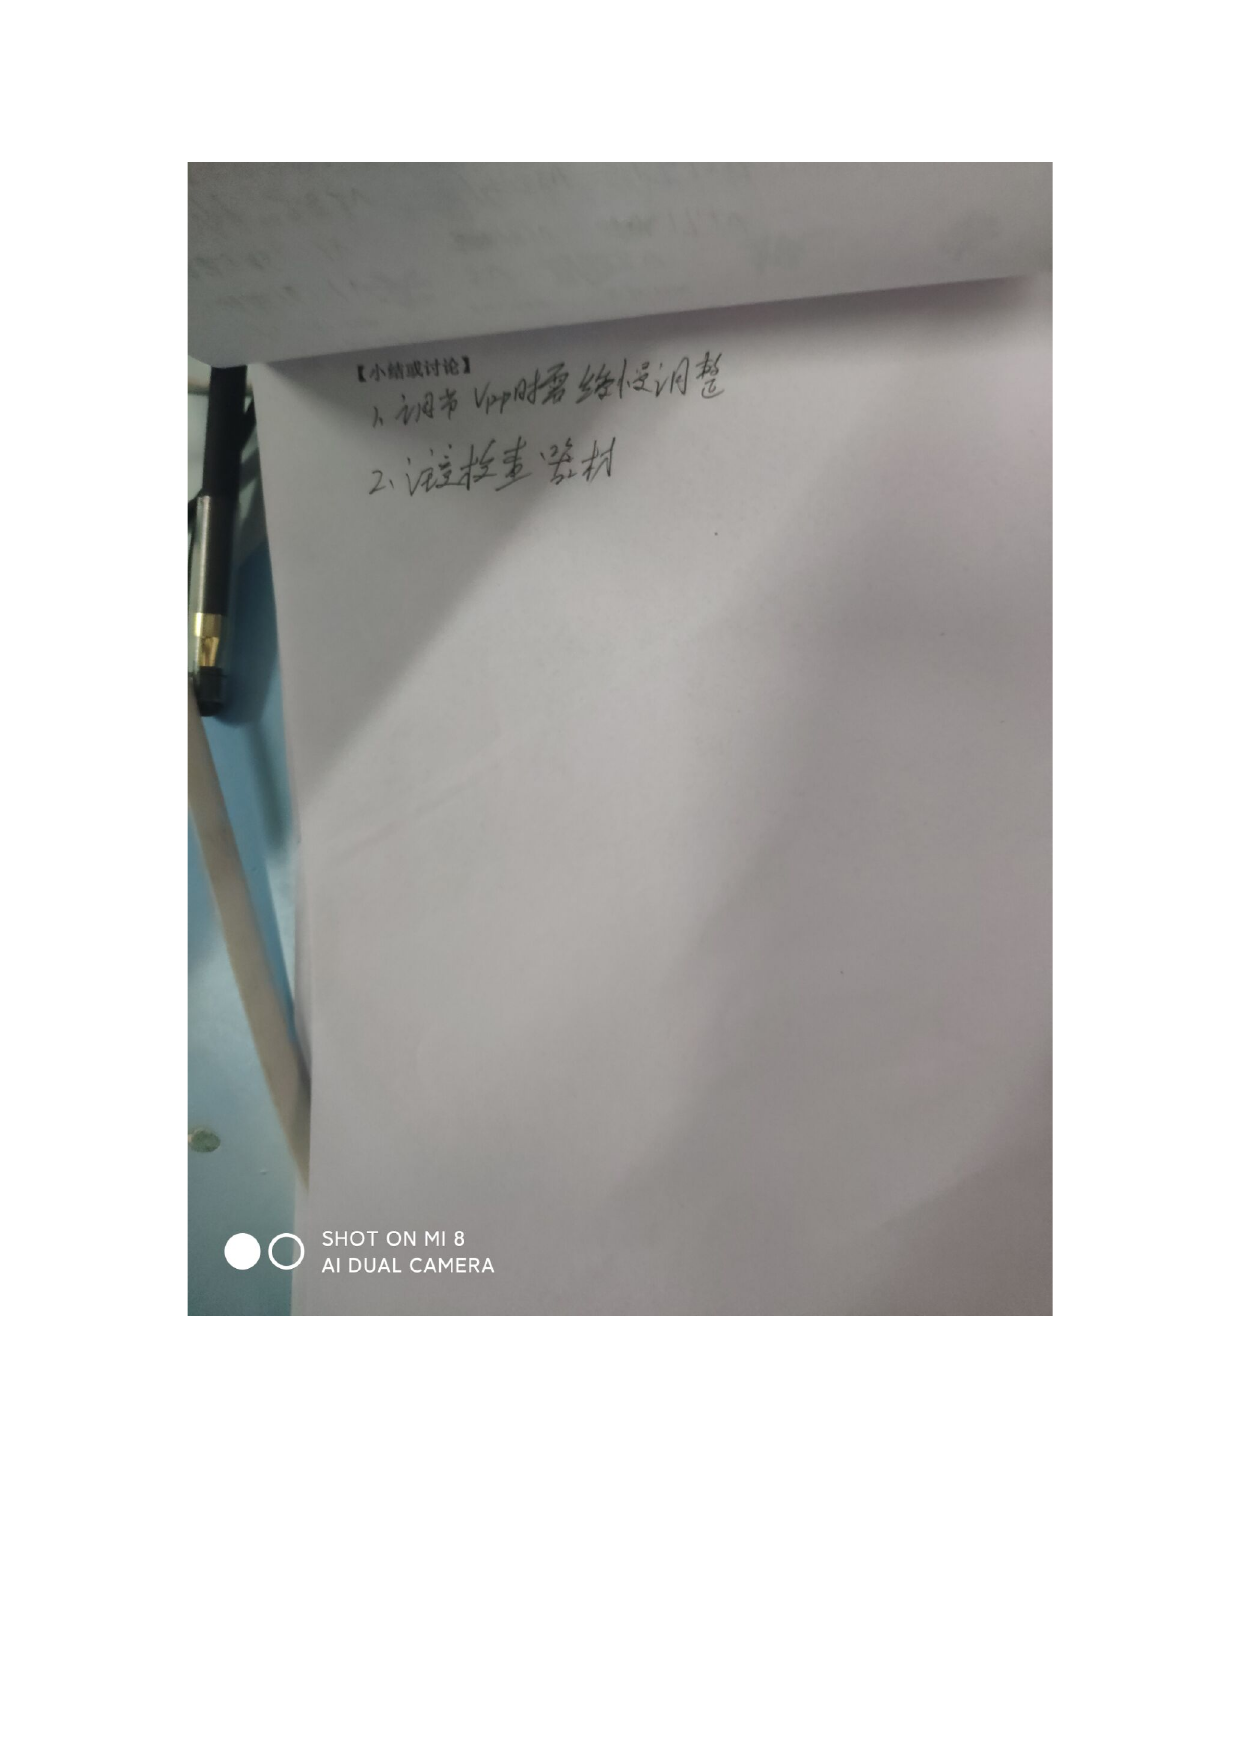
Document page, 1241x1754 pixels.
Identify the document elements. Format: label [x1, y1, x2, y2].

picture [187, 162, 1053, 1316]
